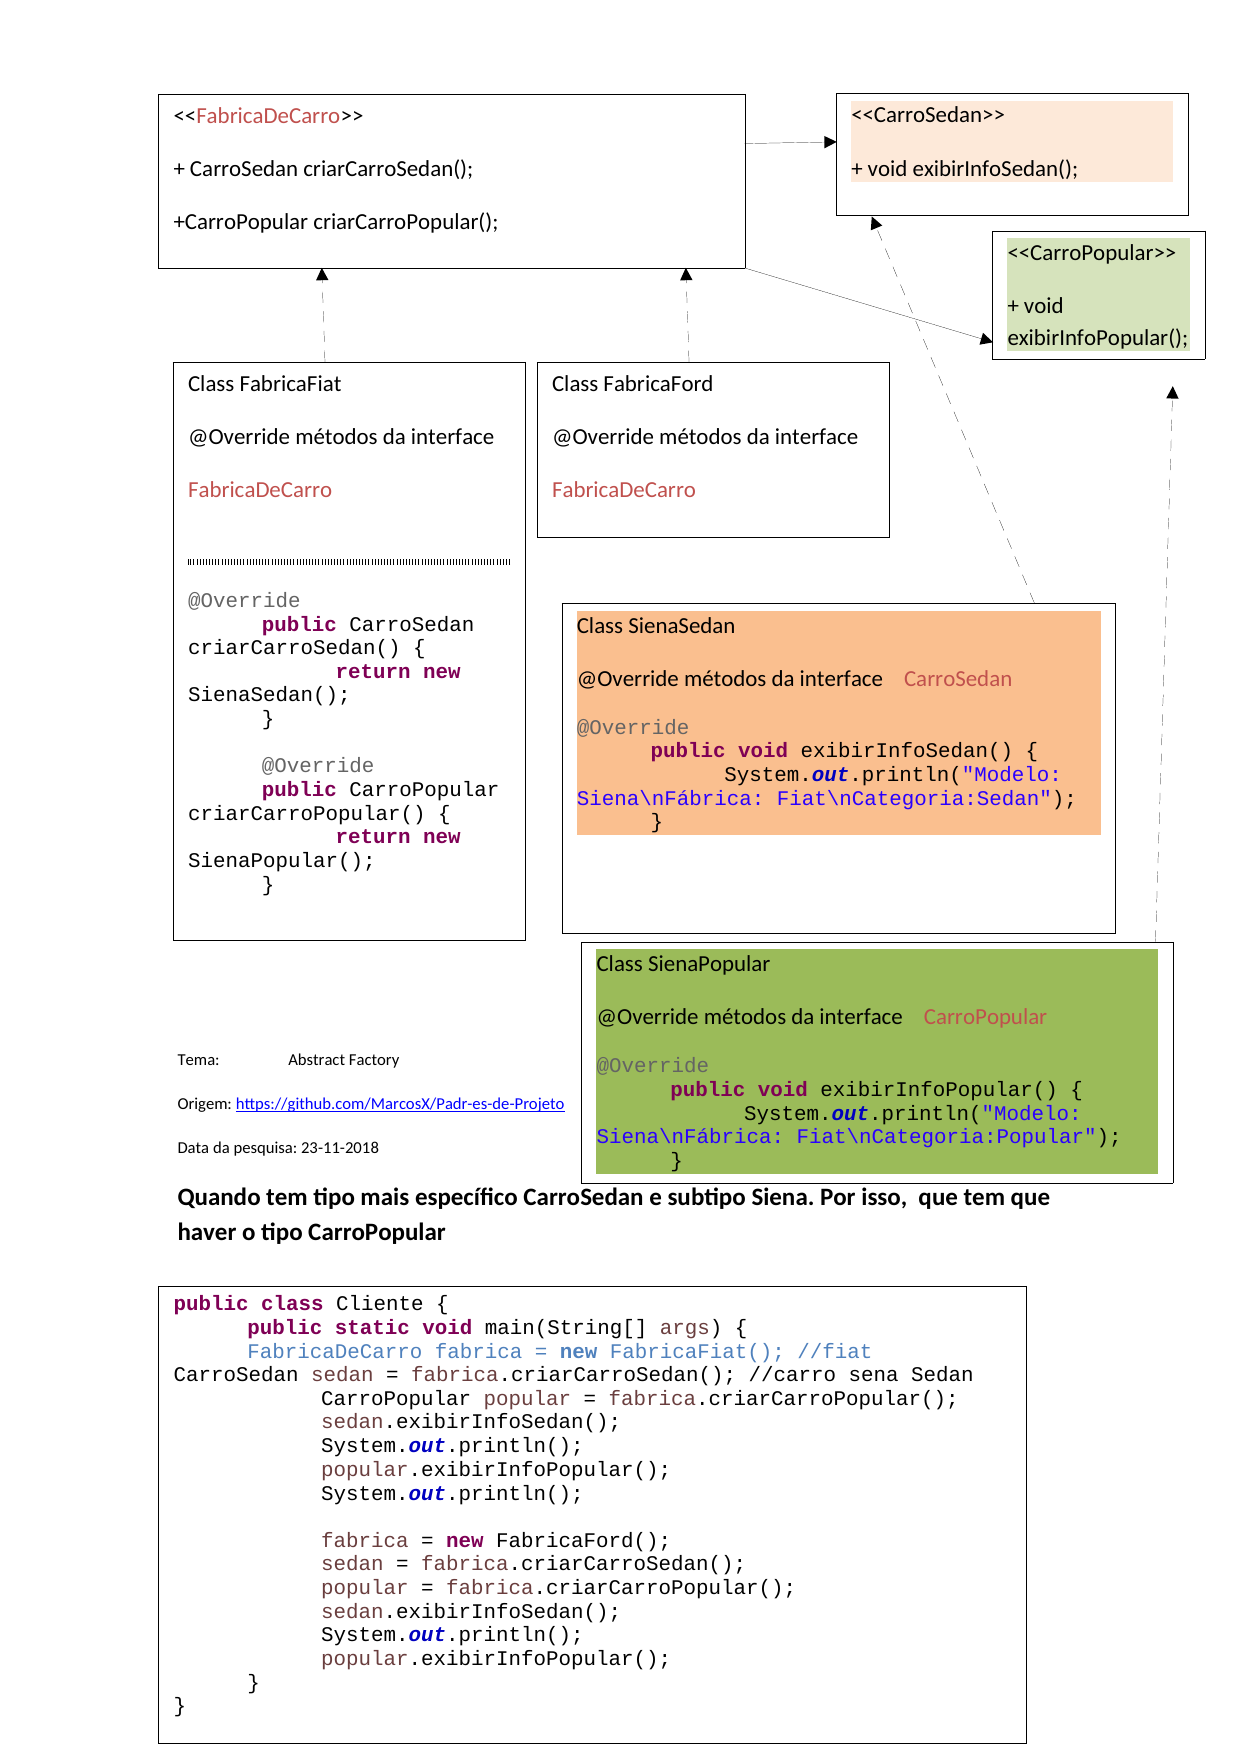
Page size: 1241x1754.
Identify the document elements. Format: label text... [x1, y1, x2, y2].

text Tema: Abstract Factory [177, 1049, 581, 1069]
text Origem: https://github.com/MarcosX/Padr-es-de-Projeto [177, 1093, 581, 1113]
text Data da pesquisa: 23-11-2018 [177, 1137, 581, 1158]
text Quando tem tipo mais específico CarroSedan e subtipo Siena. Por isso, que tem que haver o tipo CarroPopular [177, 1181, 1063, 1247]
